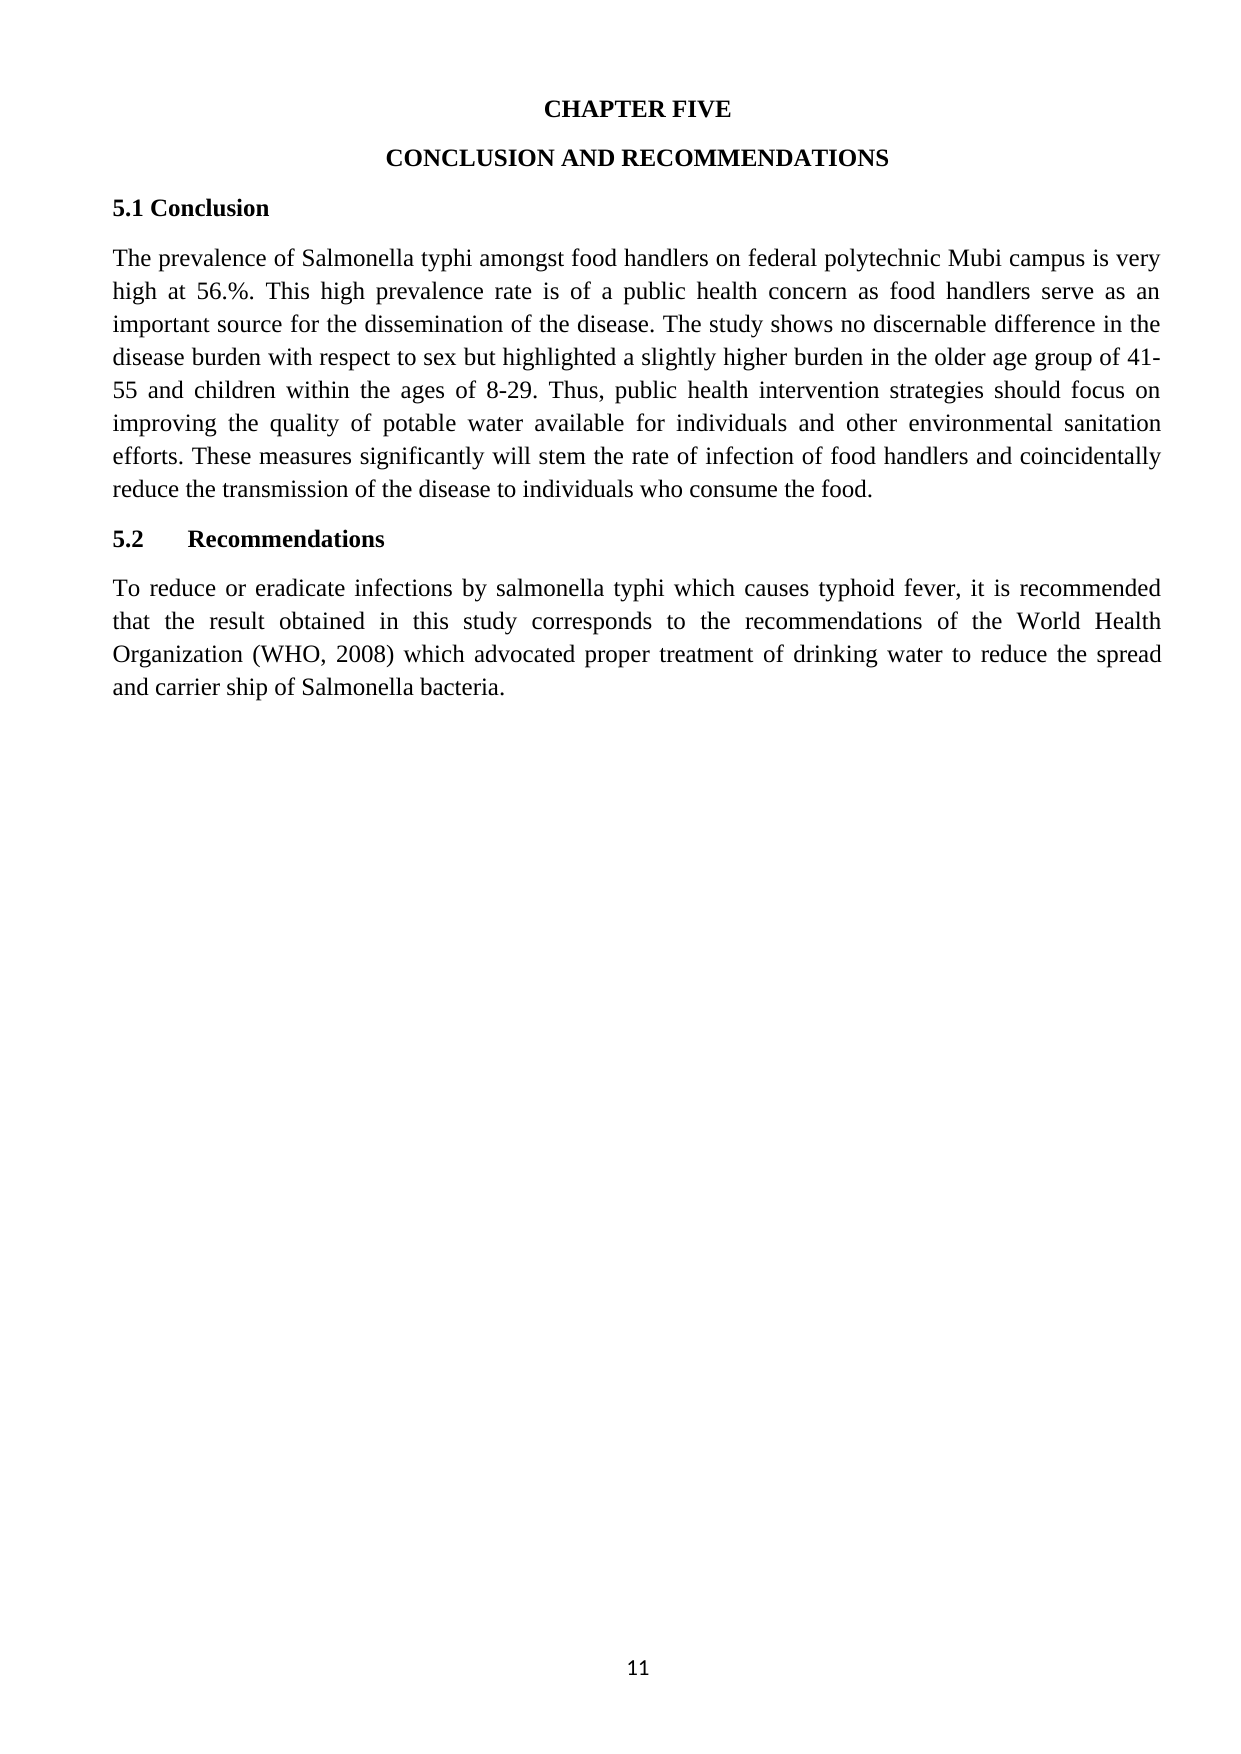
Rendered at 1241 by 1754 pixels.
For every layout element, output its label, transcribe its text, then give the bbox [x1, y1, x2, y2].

text To reduce or eradicate infections by salmonella typhi which causes typhoid fever, it is recommended that the result obtained in this study corresponds to the recommendations of the World Health Organization (WHO, 2008) which advocated proper treatment of drinking water to reduce the spread and carrier ship of Salmonella bacteria. [112, 573, 1162, 701]
text 5.2 Recommendations [112, 524, 1162, 552]
text CHAPTER FIVE [112, 94, 1162, 122]
text CONCLUSION AND RECOMMENDATIONS [112, 143, 1162, 172]
text 5.1 Conclusion [112, 193, 1162, 222]
text The prevalence of Salmonella typhi amongst food handlers on federal polytechnic Mubi campus is very high at 56.%. This high prevalence rate is of a public health concern as food handlers serve as an important source for the dissemination of the disease. The study shows no discernable difference in the disease burden with respect to sex but highlighted a slightly higher burden in the older age group of 41-55 and children within the ages of 8-29. Thus, public health intervention strategies should focus on improving the quality of potable water available for individuals and other environmental sanitation efforts. These measures significantly will stem the rate of infection of food handlers and coincidentally reduce the transmission of the disease to individuals who consume the food. [112, 243, 1162, 503]
